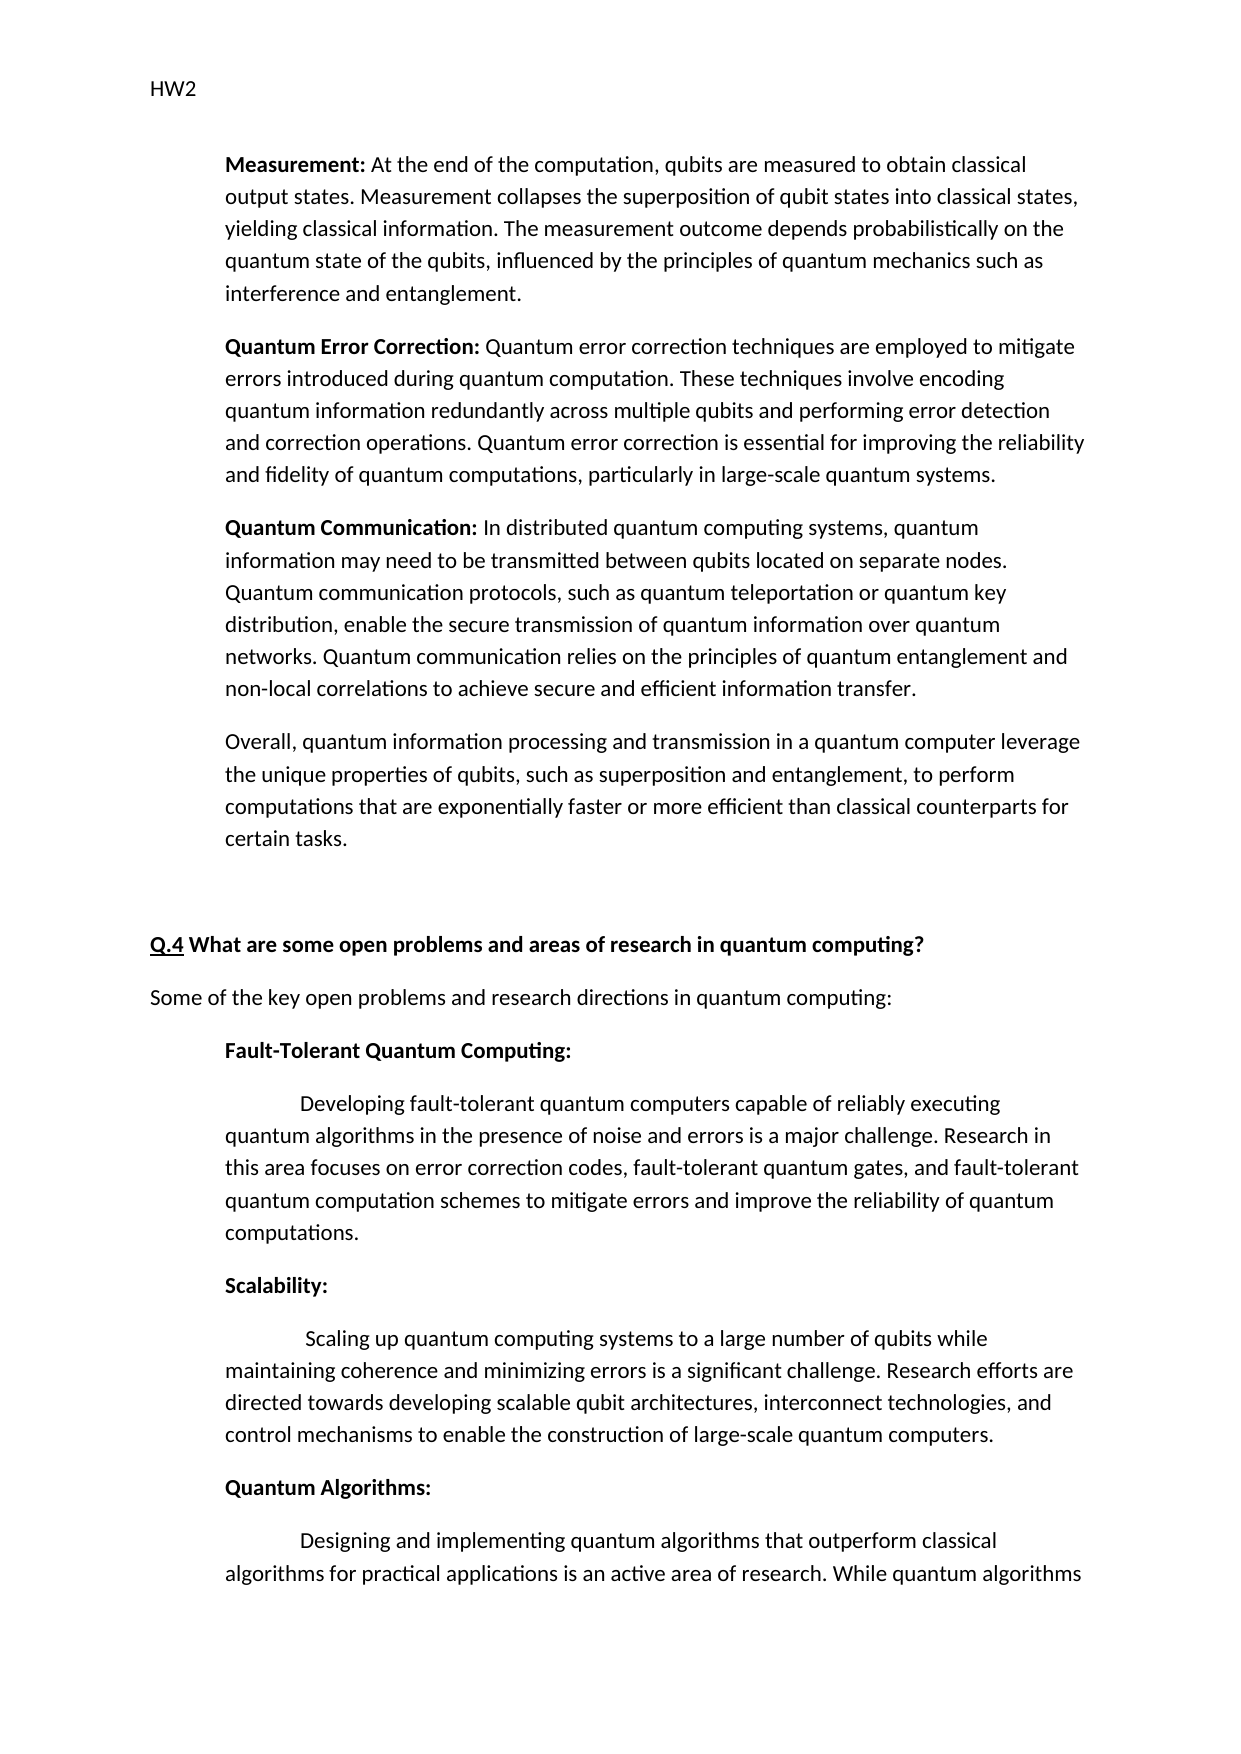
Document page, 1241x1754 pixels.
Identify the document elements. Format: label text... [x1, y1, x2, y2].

text Measurement: At the end of the computation, qubits are measured to obtain classical output states. Measurement collapses the superposition of qubit states into classical states, yielding classical information. The measurement outcome depends probabilistically on the quantum state of the qubits, influenced by the principles of quantum mechanics such as interference and entanglement. [225, 150, 1090, 307]
text Overall, quantum information processing and transmission in a quantum computer leverage the unique properties of qubits, such as superposition and entanglement, to perform computations that are exponentially faster or more efficient than classical counterparts for certain tasks. [225, 727, 1090, 852]
text Fault-Tolerant Quantum Computing: [225, 1036, 1090, 1064]
text Quantum Error Correction: Quantum error correction techniques are employed to mitigate errors introduced during quantum computation. These techniques involve encoding quantum information redundantly across multiple qubits and performing error detection and correction operations. Quantum error correction is essential for improving the reliability and fidelity of quantum computations, particularly in large-scale quantum systems. [225, 332, 1090, 488]
text Scalability: [150, 1271, 1090, 1299]
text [225, 1527, 1090, 1587]
text Quantum Communication: In distributed quantum computing systems, quantum information may need to be transmitted between qubits located on separate nodes. Quantum communication protocols, such as quantum teleportation or quantum key distribution, enable the secure transmission of quantum information over quantum networks. Quantum communication relies on the principles of quantum entanglement and non-local correlations to achieve secure and efficient information transfer. [225, 513, 1090, 702]
text Scaling up quantum computing systems to a large number of qubits while maintaining coherence and minimizing errors is a significant challenge. Research efforts are directed towards developing scalable qubit architectures, interconnect technologies, and control mechanisms to enable the construction of large-scale quantum computers. [225, 1324, 1090, 1448]
text Quantum Algorithms: [150, 1473, 1090, 1502]
text Developing fault-tolerant quantum computers capable of reliably executing quantum algorithms in the presence of noise and errors is a major challenge. Research in this area focuses on error correction codes, fault-tolerant quantum gates, and fault-tolerant quantum computation schemes to mitigate errors and improve the reliability of quantum computations. [225, 1089, 1090, 1246]
text Some of the key open problems and research directions in quantum computing: [150, 983, 1090, 1011]
text Q.4 What are some open problems and areas of research in quantum computing? [150, 930, 1090, 958]
